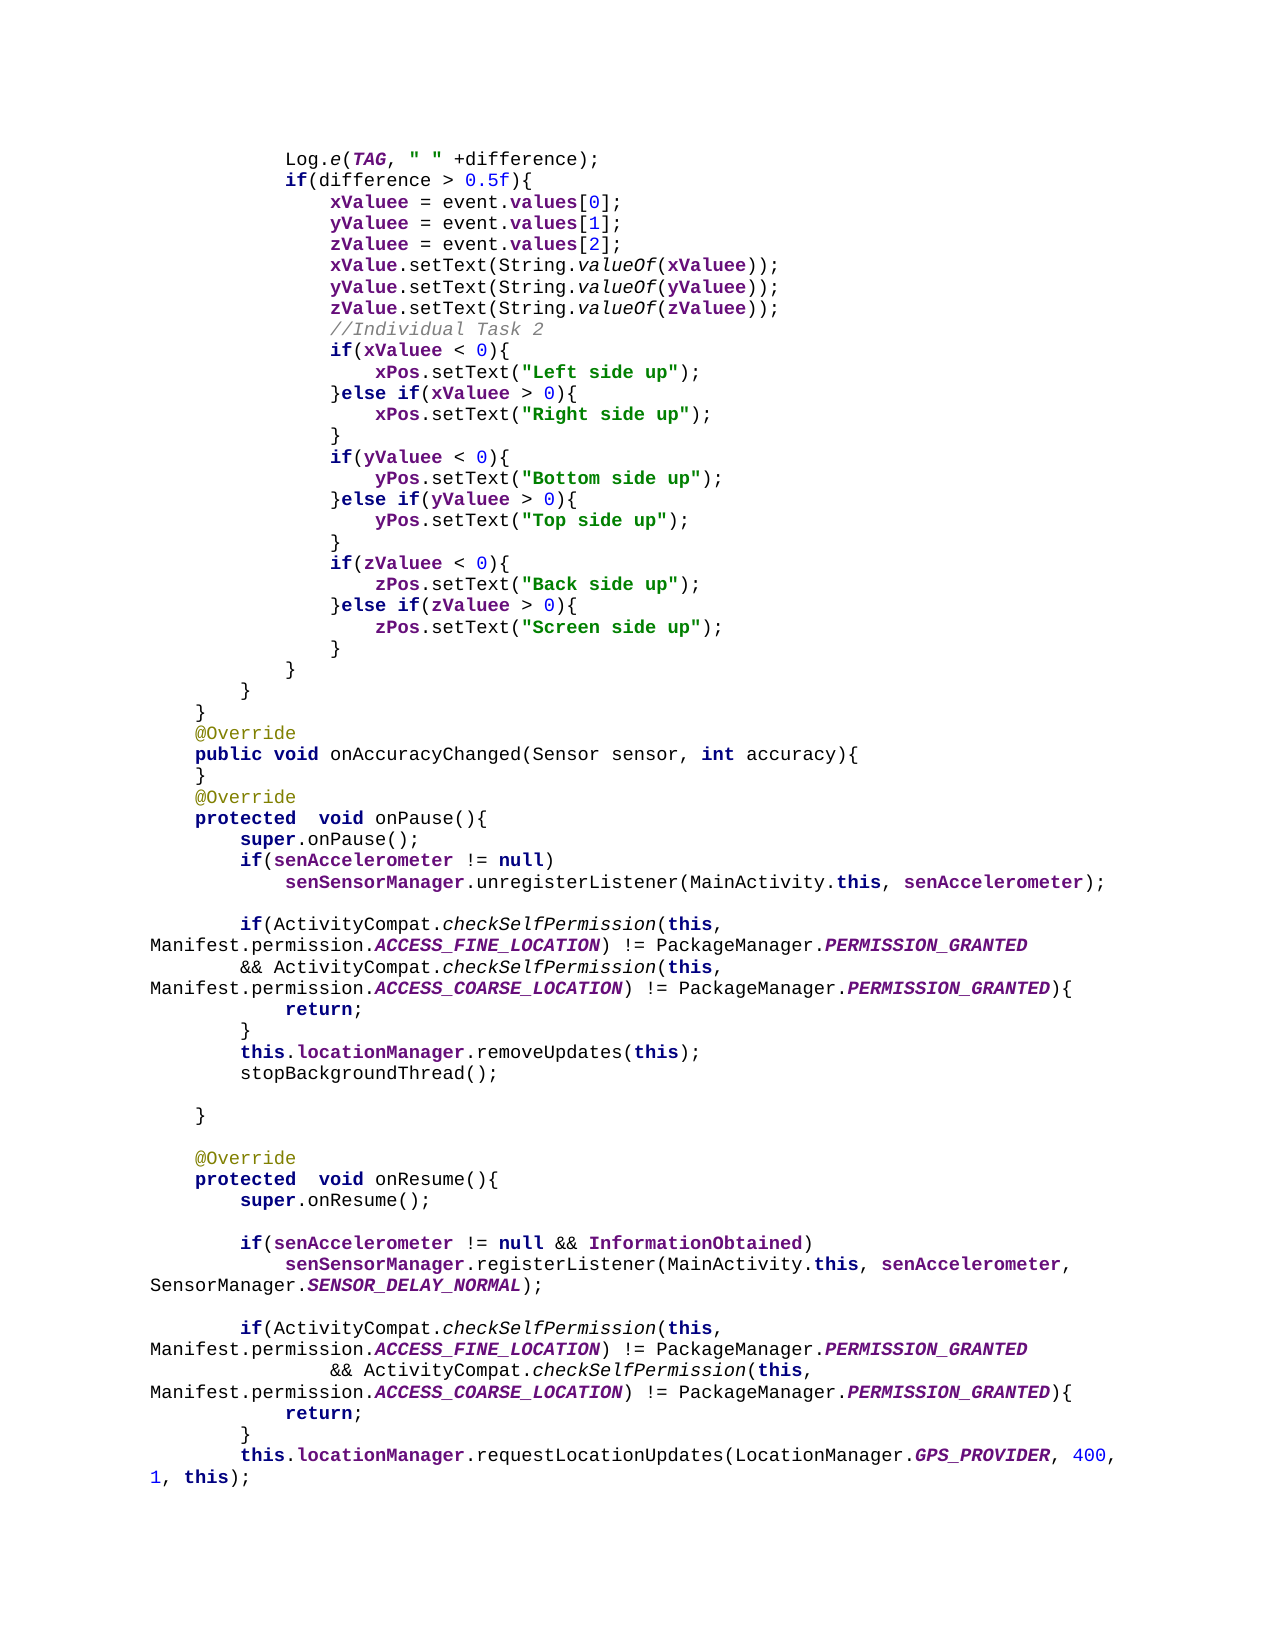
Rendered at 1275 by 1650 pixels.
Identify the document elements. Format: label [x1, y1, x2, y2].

text [150, 150, 1125, 1489]
